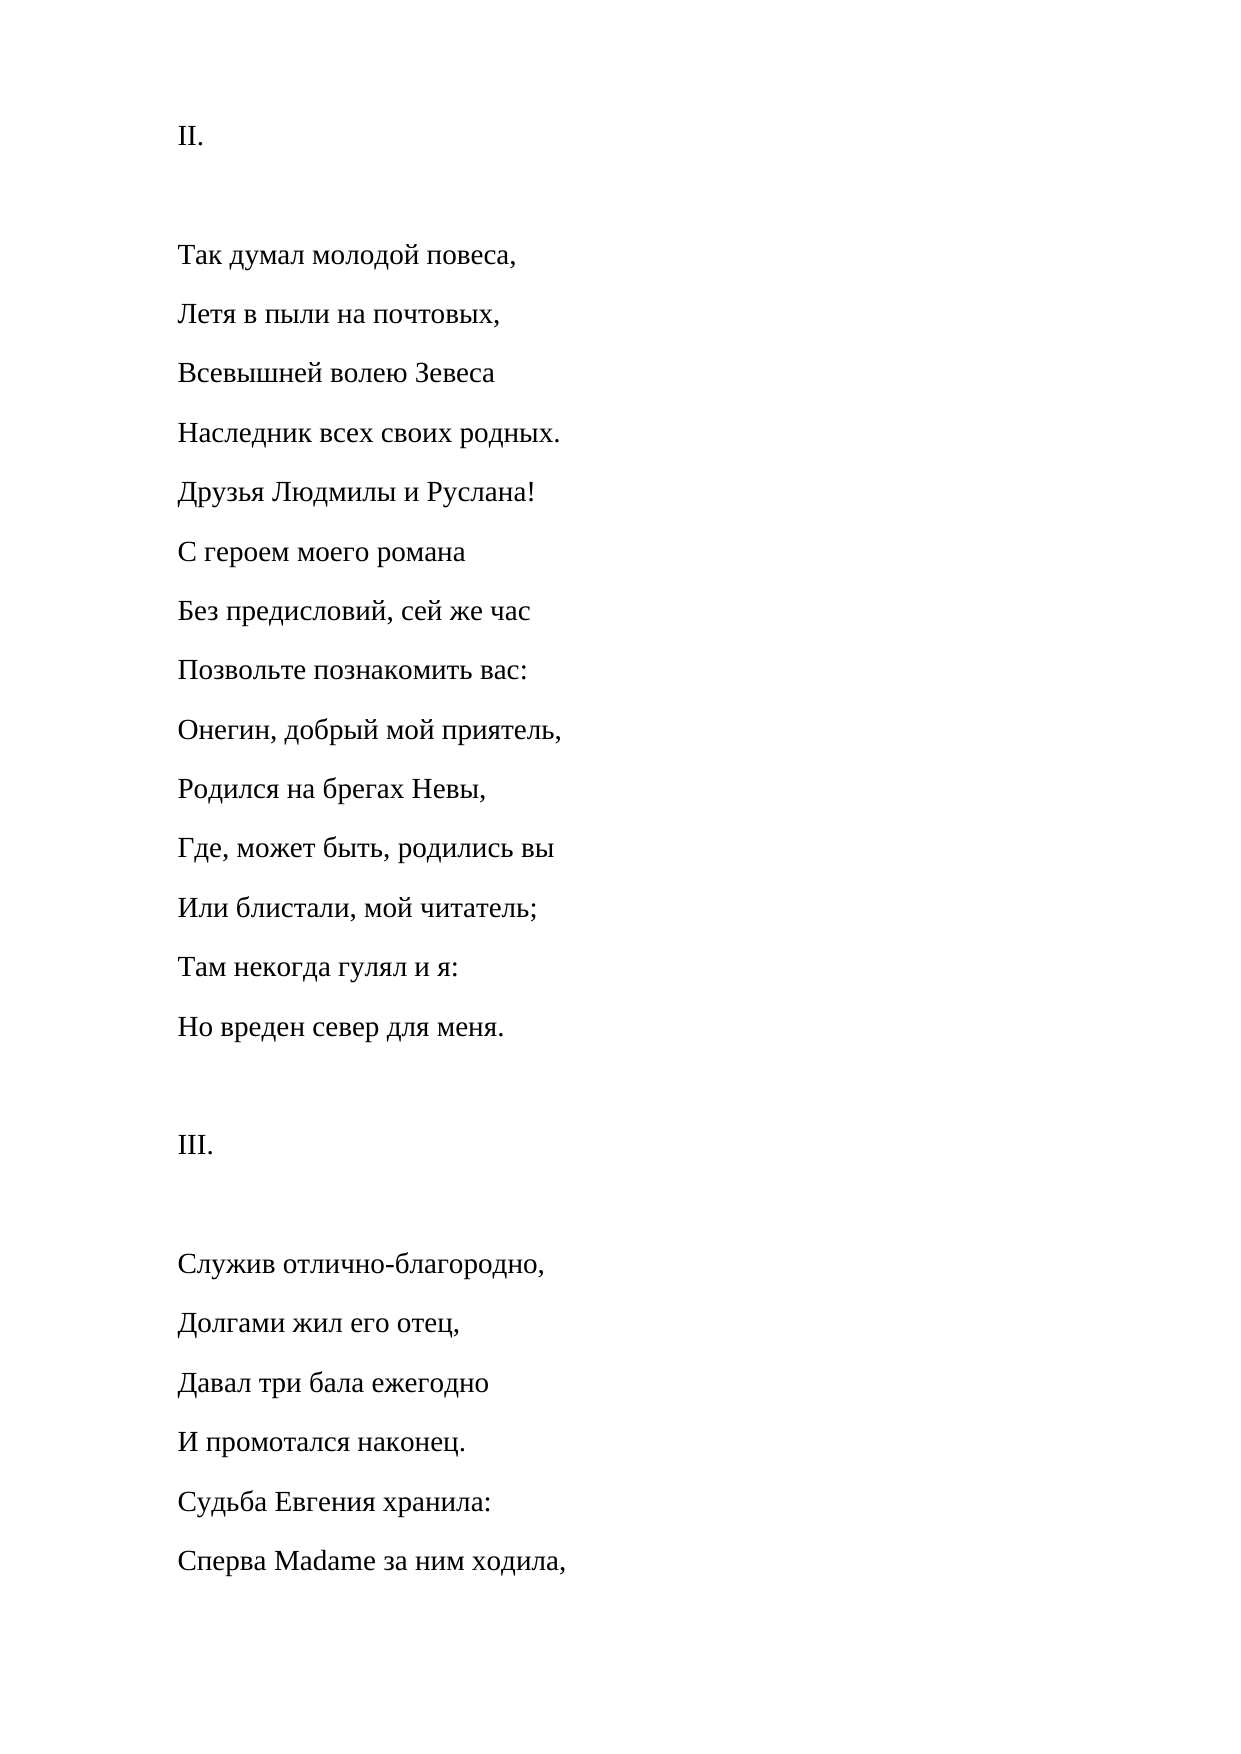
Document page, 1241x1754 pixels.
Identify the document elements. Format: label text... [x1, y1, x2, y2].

text С героем моего романа [177, 534, 1152, 567]
text Наследник всех своих родных. [177, 415, 1152, 448]
text И промотался наконец. [177, 1424, 1152, 1458]
text Или блистали, мой читатель; [177, 890, 1152, 923]
text Служив отлично-благородно, [177, 1246, 1152, 1280]
text Без предисловий, сей же час [177, 593, 1152, 627]
text Друзья Людмилы и Руслана! [177, 474, 1152, 508]
text III. [177, 1127, 1152, 1161]
text Летя в пыли на почтовых, [177, 296, 1152, 330]
text Давал три бала ежегодно [177, 1365, 1152, 1398]
text Так думал молодой повеса, [177, 237, 1152, 270]
text Онегин, добрый мой приятель, [177, 712, 1152, 745]
text Родился на брегах Невы, [177, 771, 1152, 805]
text Всевышней волею Зевеса [177, 356, 1152, 389]
text Судьба Евгения хранила: [177, 1484, 1152, 1517]
text Где, может быть, родились вы [177, 831, 1152, 864]
text Но вреден север для меня. [177, 1009, 1152, 1042]
text Сперва Madame за ним ходила, [177, 1543, 1152, 1577]
text Долгами жил его отец, [177, 1306, 1152, 1339]
text II. [177, 118, 1152, 152]
text Позвольте познакомить вас: [177, 652, 1152, 686]
text Там некогда гулял и я: [177, 949, 1152, 983]
